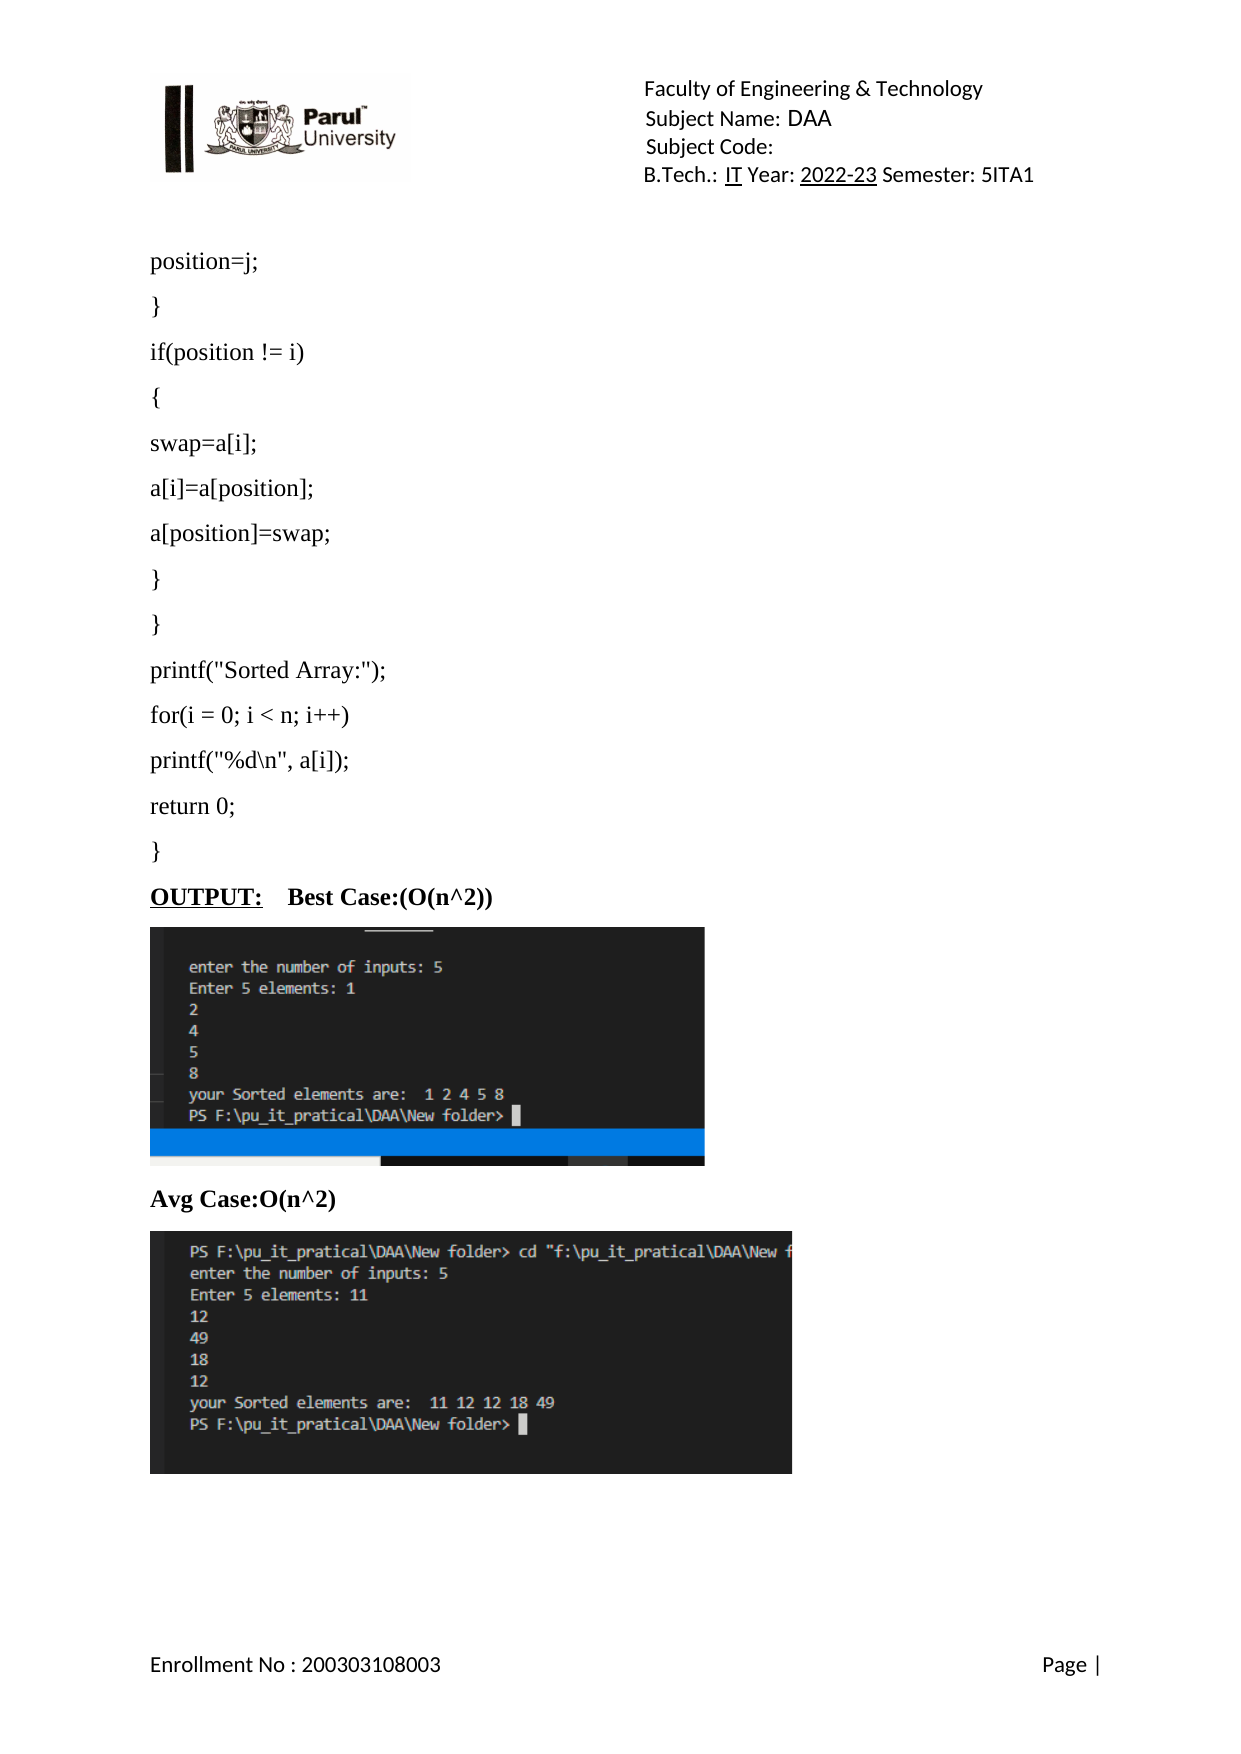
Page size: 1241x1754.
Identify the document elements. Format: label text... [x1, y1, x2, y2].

text a[position]=swap; [150, 518, 1090, 547]
text printf("%d\n", a[i]); [150, 746, 1090, 774]
picture [150, 1231, 793, 1474]
text } [150, 291, 1090, 320]
text if(position != i) [150, 337, 1090, 366]
text } [150, 564, 1090, 593]
text OUTPUT: Best Case:(O(n^2)) [150, 882, 1090, 911]
picture [150, 927, 705, 1166]
text return 0; [150, 791, 1090, 820]
text a[i]=a[position]; [150, 473, 1090, 502]
text position=j; [150, 246, 1090, 275]
text Avg Case:O(n^2) [150, 1184, 1090, 1213]
text } [150, 609, 1090, 638]
text swap=a[i]; [150, 428, 1090, 456]
text } [150, 836, 1090, 865]
picture [150, 73, 411, 182]
text { [150, 382, 1090, 411]
text printf("Sorted Array:"); [150, 655, 1090, 683]
text for(i = 0; i < n; i++) [150, 700, 1090, 729]
